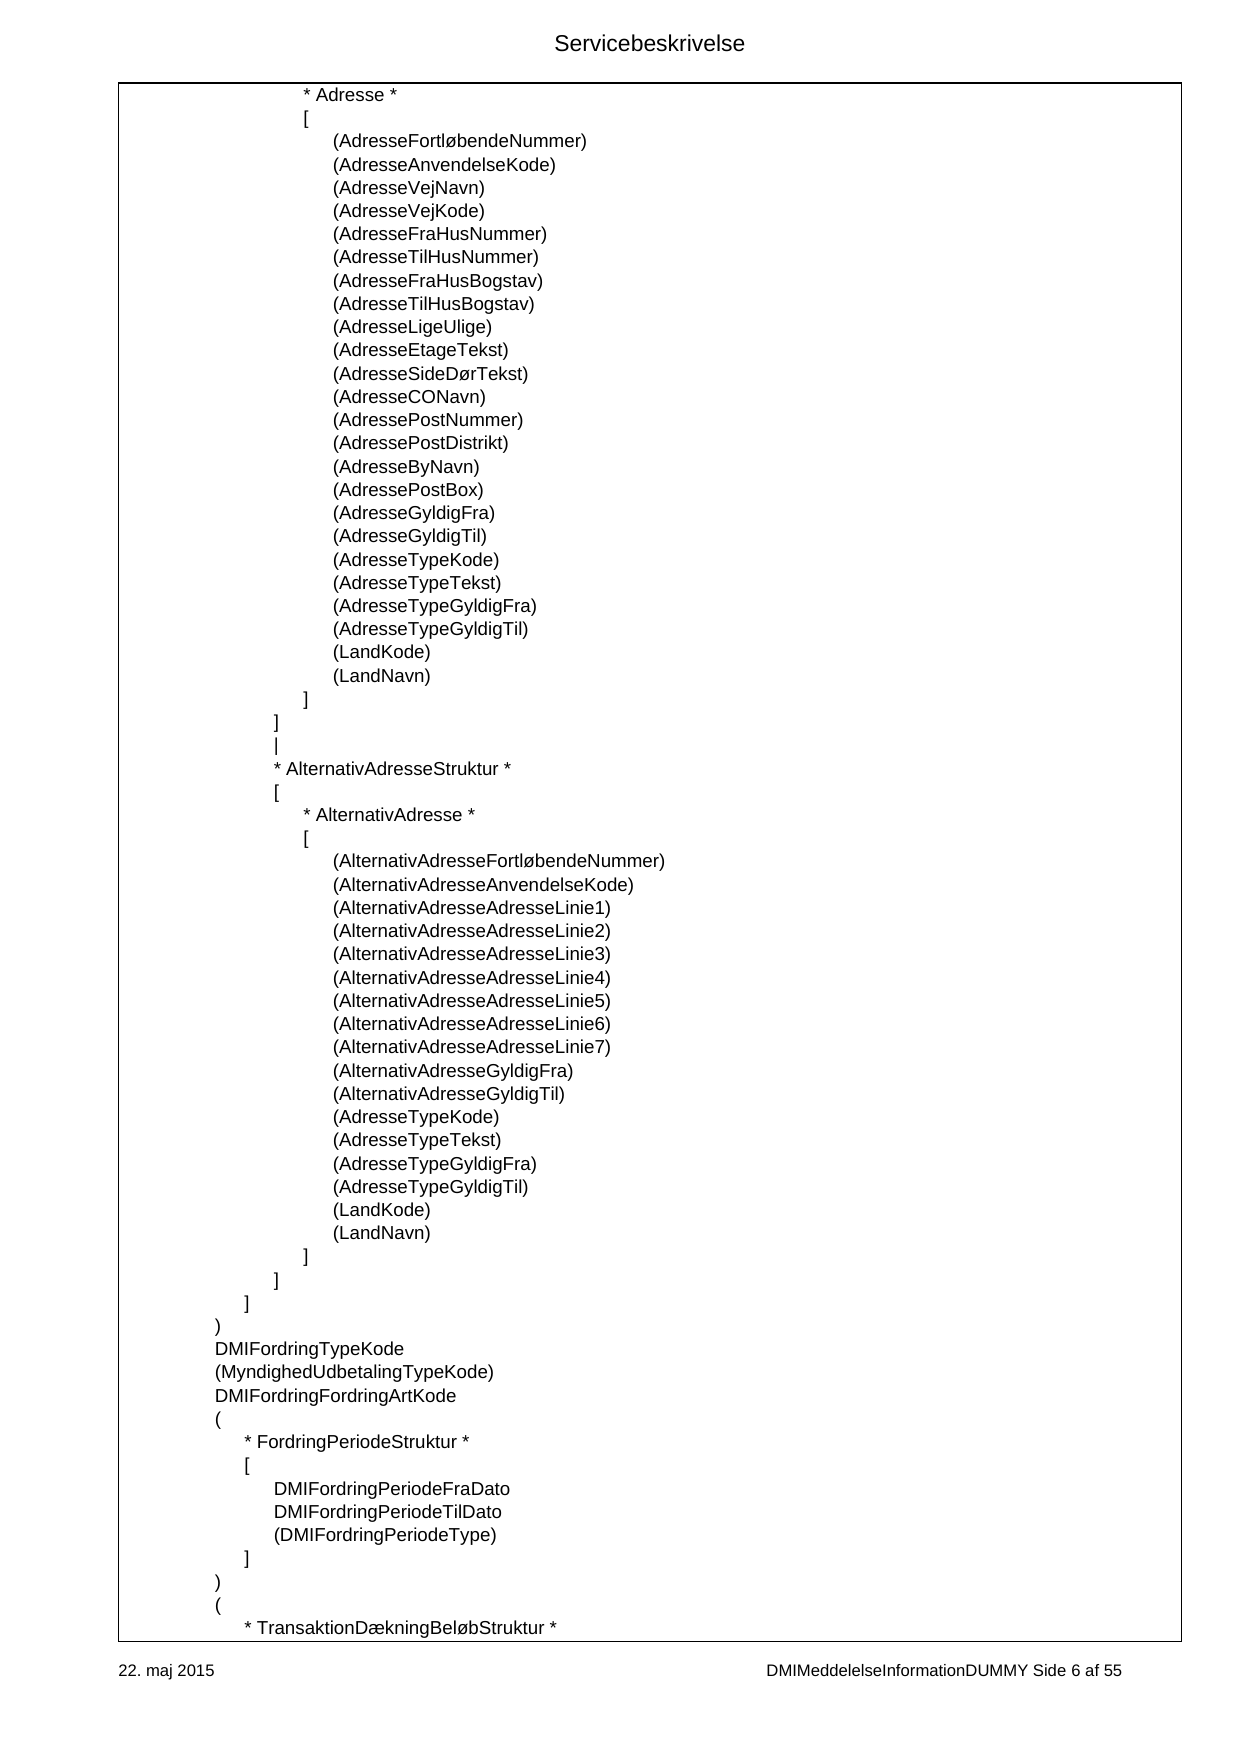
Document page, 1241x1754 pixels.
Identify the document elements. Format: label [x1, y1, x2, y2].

table_cell [119, 84, 1181, 1641]
